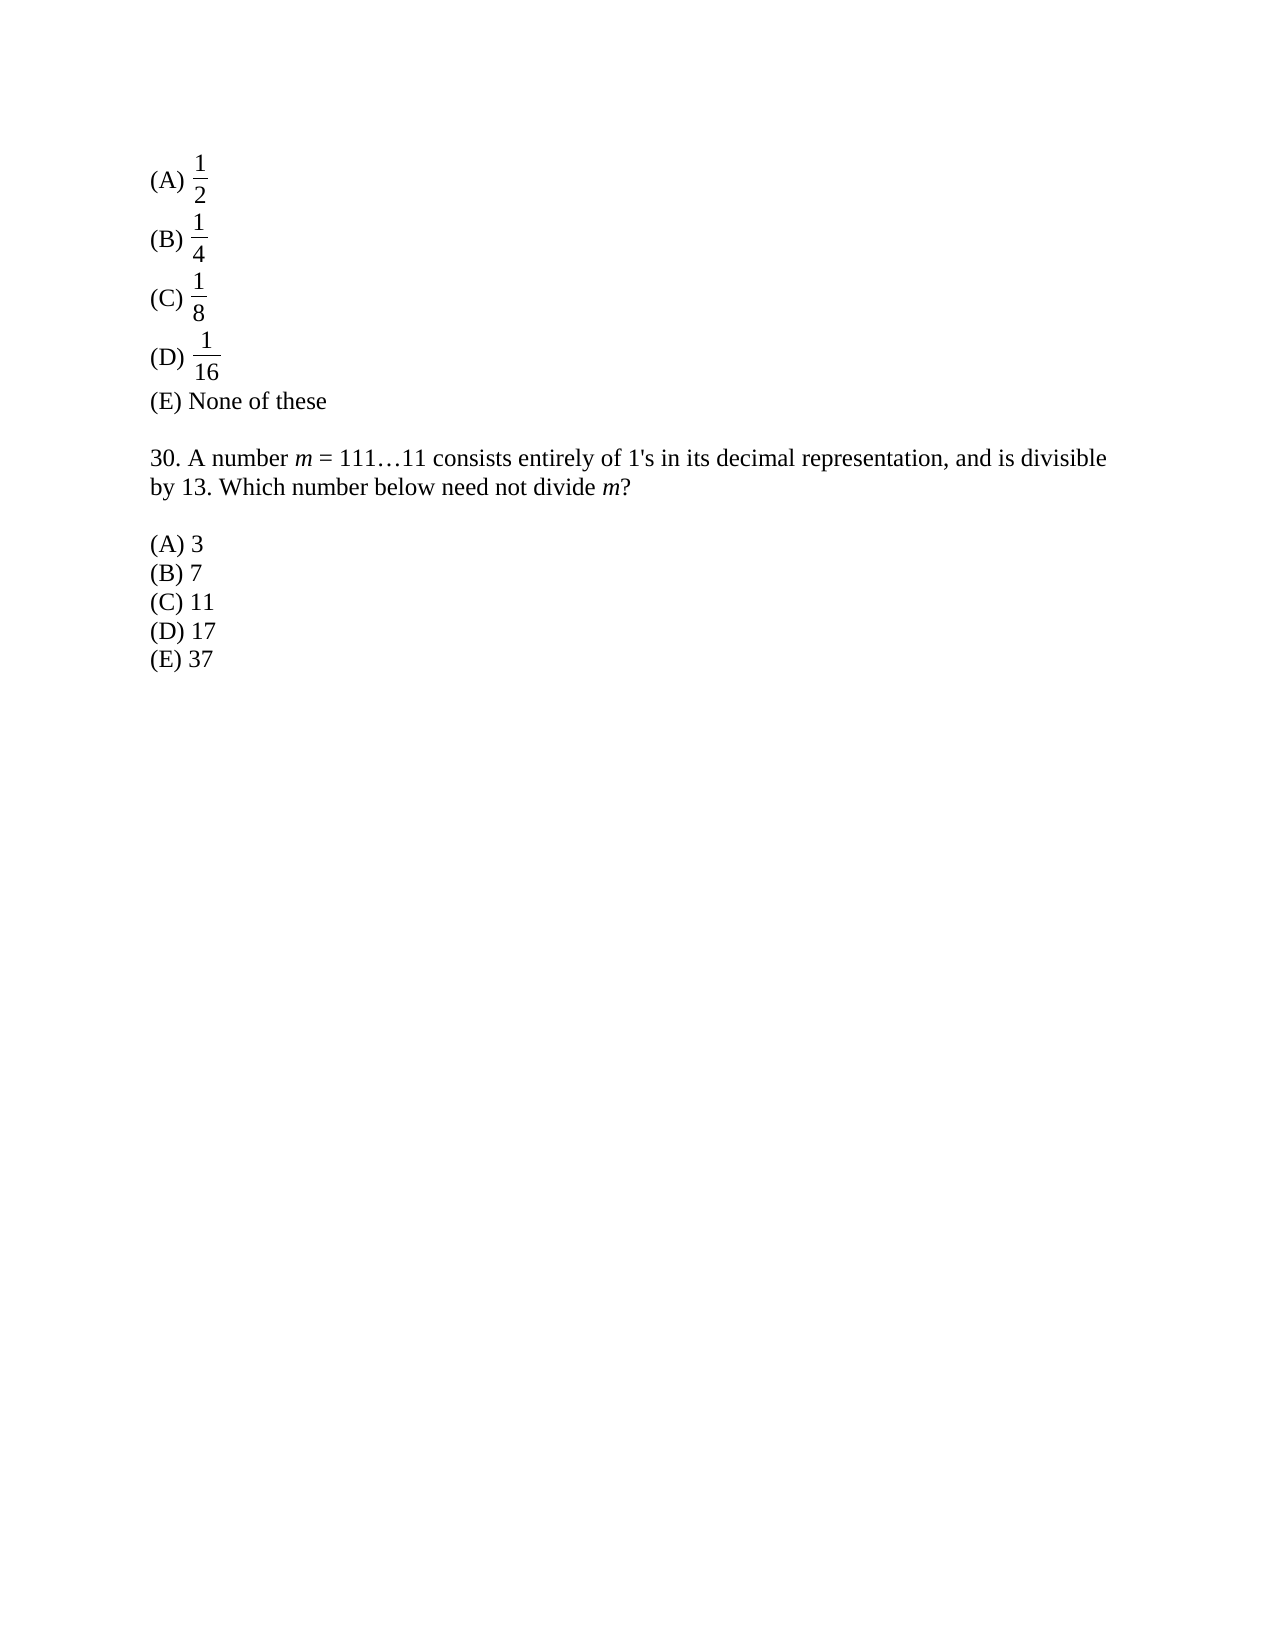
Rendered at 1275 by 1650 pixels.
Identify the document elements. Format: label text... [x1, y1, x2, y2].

text (B) [150, 209, 1125, 268]
text (C) [150, 268, 1125, 327]
text (A) [150, 150, 1125, 209]
text (D) 17 [150, 616, 1125, 644]
text (C) 11 [150, 587, 1125, 616]
text (A) 3 [150, 529, 1125, 558]
text (B) 7 [150, 558, 1125, 587]
text (D) [150, 327, 1125, 386]
text (E) 37 [150, 644, 1125, 673]
text 30. A number m = 111…11 consists entirely of 1's in its decimal representation, and is divisible by 13. Which number below need not divide m? [150, 443, 1125, 501]
text (E) None of these [150, 386, 1125, 414]
